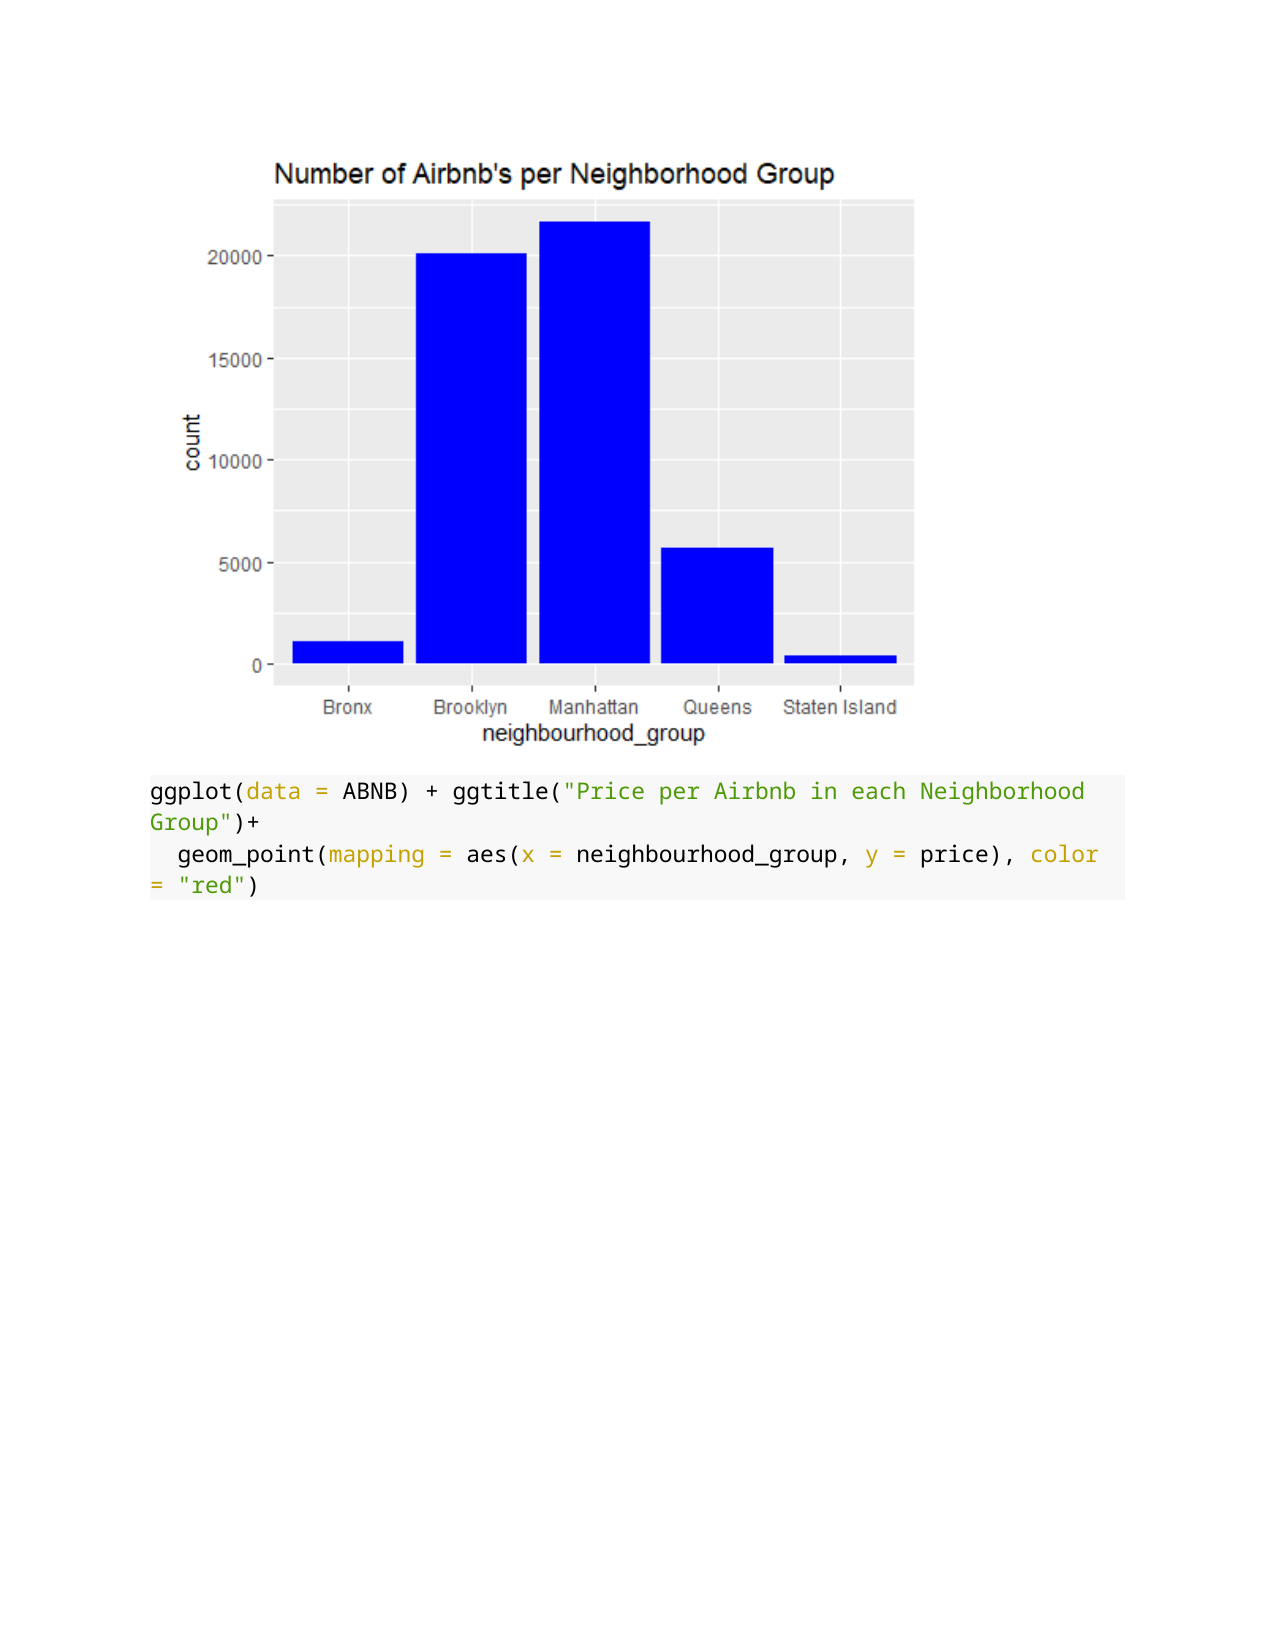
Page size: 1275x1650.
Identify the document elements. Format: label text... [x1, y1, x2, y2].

picture [168, 150, 927, 757]
text ggplot(data = ABNB) + ggtitle("Price per Airbnb in each Neighborhood Group")+ geom_point(mapping = aes(x = neighbourhood_group, y = price), color = "red") [260, 775, 1125, 900]
